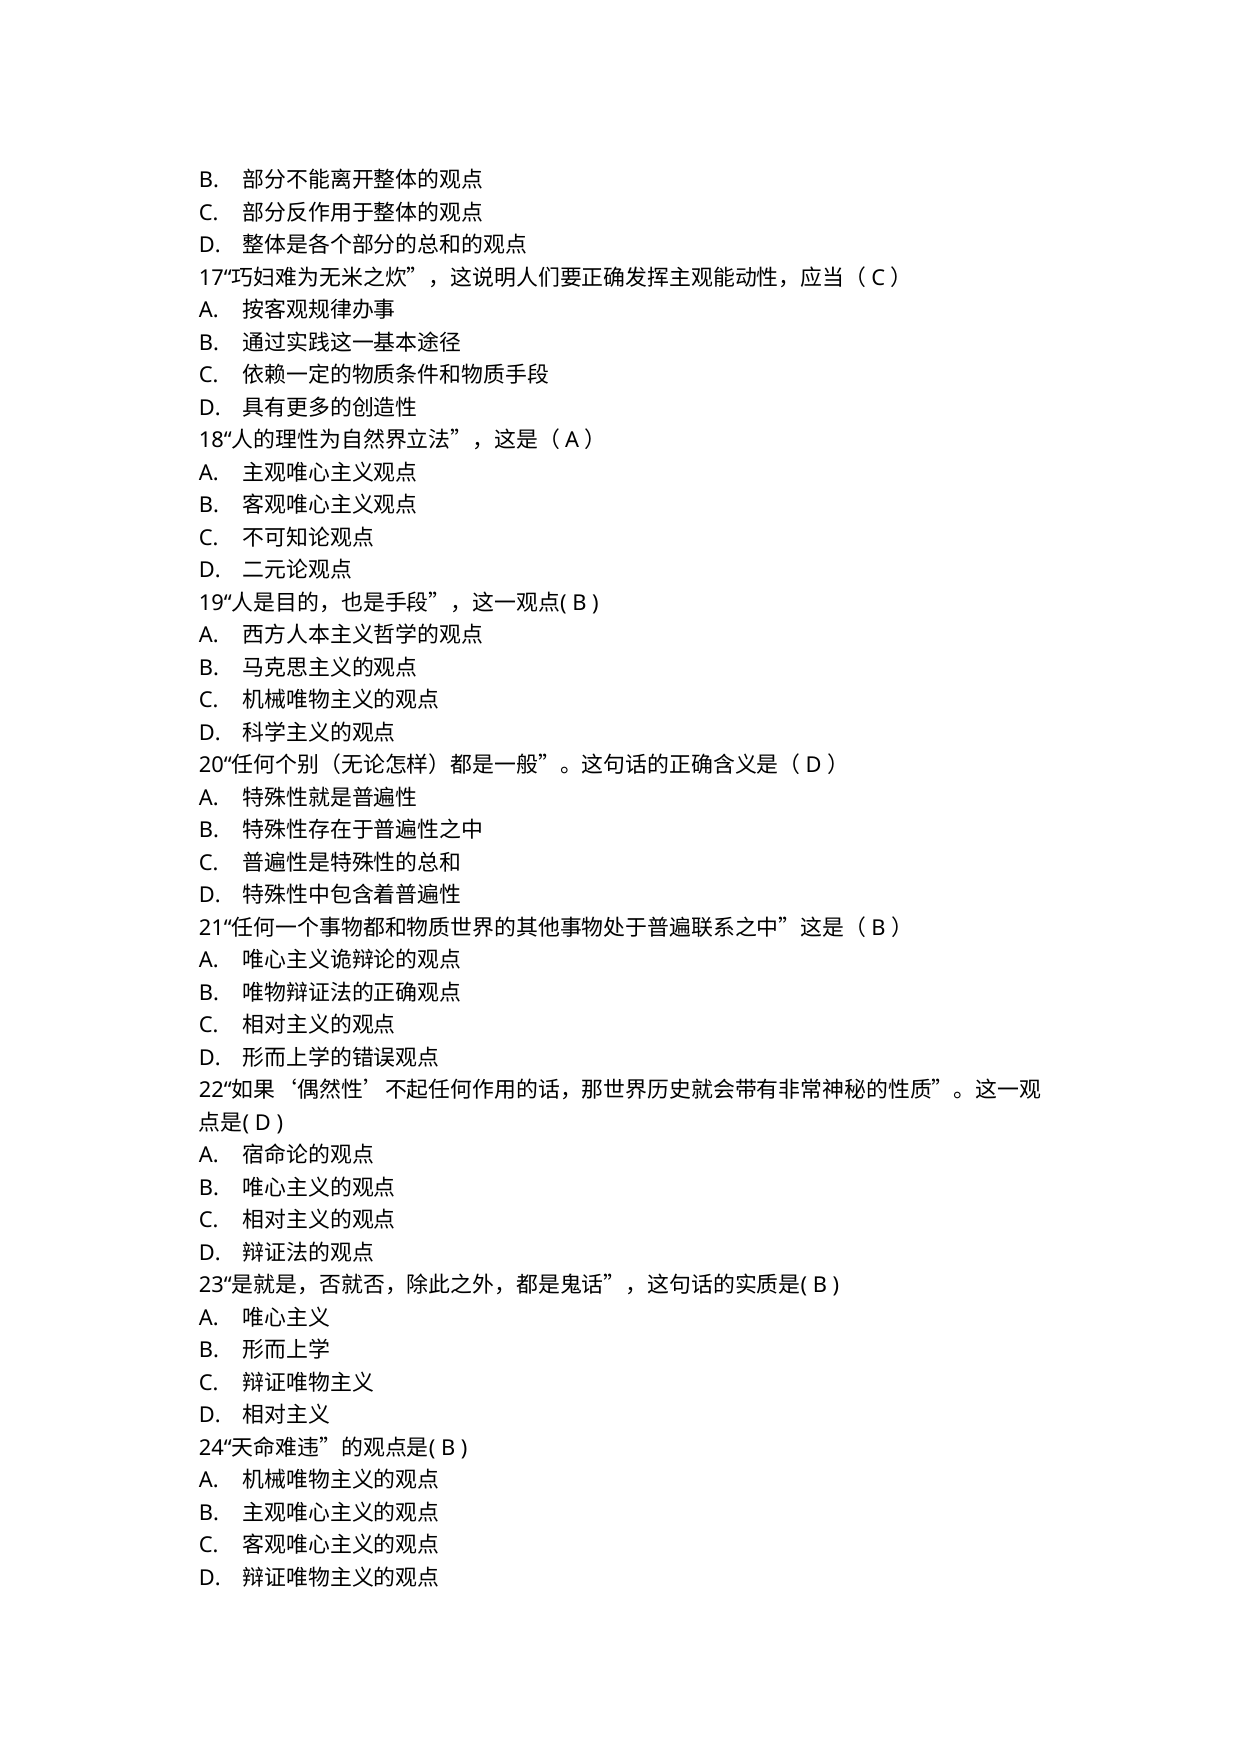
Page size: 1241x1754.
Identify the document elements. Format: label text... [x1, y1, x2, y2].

list 科学主义的观点 [199, 714, 1053, 747]
text 21“任何一个事物都和物质世界的其他事物处于普遍联系之中”这是（ B ） [199, 909, 1053, 942]
list 普遍性是特殊性的总和 [199, 844, 1053, 877]
list 部分不能离开整体的观点 [199, 162, 1053, 194]
list 形而上学的错误观点 [199, 1039, 1053, 1072]
list 唯心主义诡辩论的观点 [199, 942, 1053, 974]
list 机械唯物主义的观点 [199, 682, 1053, 714]
list 宿命论的观点 [199, 1137, 1053, 1169]
list 辩证法的观点 [199, 1234, 1053, 1267]
text 24“天命难违”的观点是( B ) [199, 1429, 1053, 1462]
list 机械唯物主义的观点 [199, 1462, 1053, 1494]
list 相对主义的观点 [199, 1202, 1053, 1234]
list 辩证唯物主义的观点 [199, 1559, 1053, 1592]
list 西方人本主义哲学的观点 [199, 617, 1053, 649]
list 马克思主义的观点 [199, 649, 1053, 682]
list 客观唯心主义的观点 [199, 1527, 1053, 1559]
list 特殊性中包含着普遍性 [199, 877, 1053, 909]
text 17“巧妇难为无米之炊”，这说明人们要正确发挥主观能动性，应当（ C ） [199, 259, 1053, 292]
text 23“是就是，否就否，除此之外，都是鬼话”，这句话的实质是( B ) [199, 1267, 1053, 1299]
list 客观唯心主义观点 [199, 487, 1053, 519]
list 唯物辩证法的正确观点 [199, 974, 1053, 1007]
list 部分反作用于整体的观点 [199, 194, 1053, 227]
list 整体是各个部分的总和的观点 [199, 227, 1053, 259]
list 辩证唯物主义 [199, 1364, 1053, 1397]
list 相对主义 [199, 1397, 1053, 1429]
text 19“人是目的，也是手段”，这一观点( B ) [199, 584, 1053, 617]
list 形而上学 [199, 1332, 1053, 1364]
list 按客观规律办事 [199, 292, 1053, 324]
list 具有更多的创造性 [199, 389, 1053, 422]
text 18“人的理性为自然界立法”，这是（ A ） [199, 422, 1053, 454]
list 通过实践这一基本途径 [199, 324, 1053, 357]
list 特殊性存在于普遍性之中 [199, 812, 1053, 844]
list 相对主义的观点 [199, 1007, 1053, 1039]
list 不可知论观点 [199, 519, 1053, 552]
list 主观唯心主义的观点 [199, 1494, 1053, 1527]
list 特殊性就是普遍性 [199, 779, 1053, 812]
list 依赖一定的物质条件和物质手段 [199, 357, 1053, 389]
list 二元论观点 [199, 552, 1053, 584]
list 主观唯心主义观点 [199, 454, 1053, 487]
text 20“任何个别（无论怎样）都是一般”。这句话的正确含义是（ D ） [199, 747, 1053, 779]
list 唯心主义 [199, 1299, 1053, 1332]
text 22“如果‘偶然性’不起任何作用的话，那世界历史就会带有非常神秘的性质”。这一观点是( D ) [199, 1072, 1053, 1137]
list 唯心主义的观点 [199, 1169, 1053, 1202]
